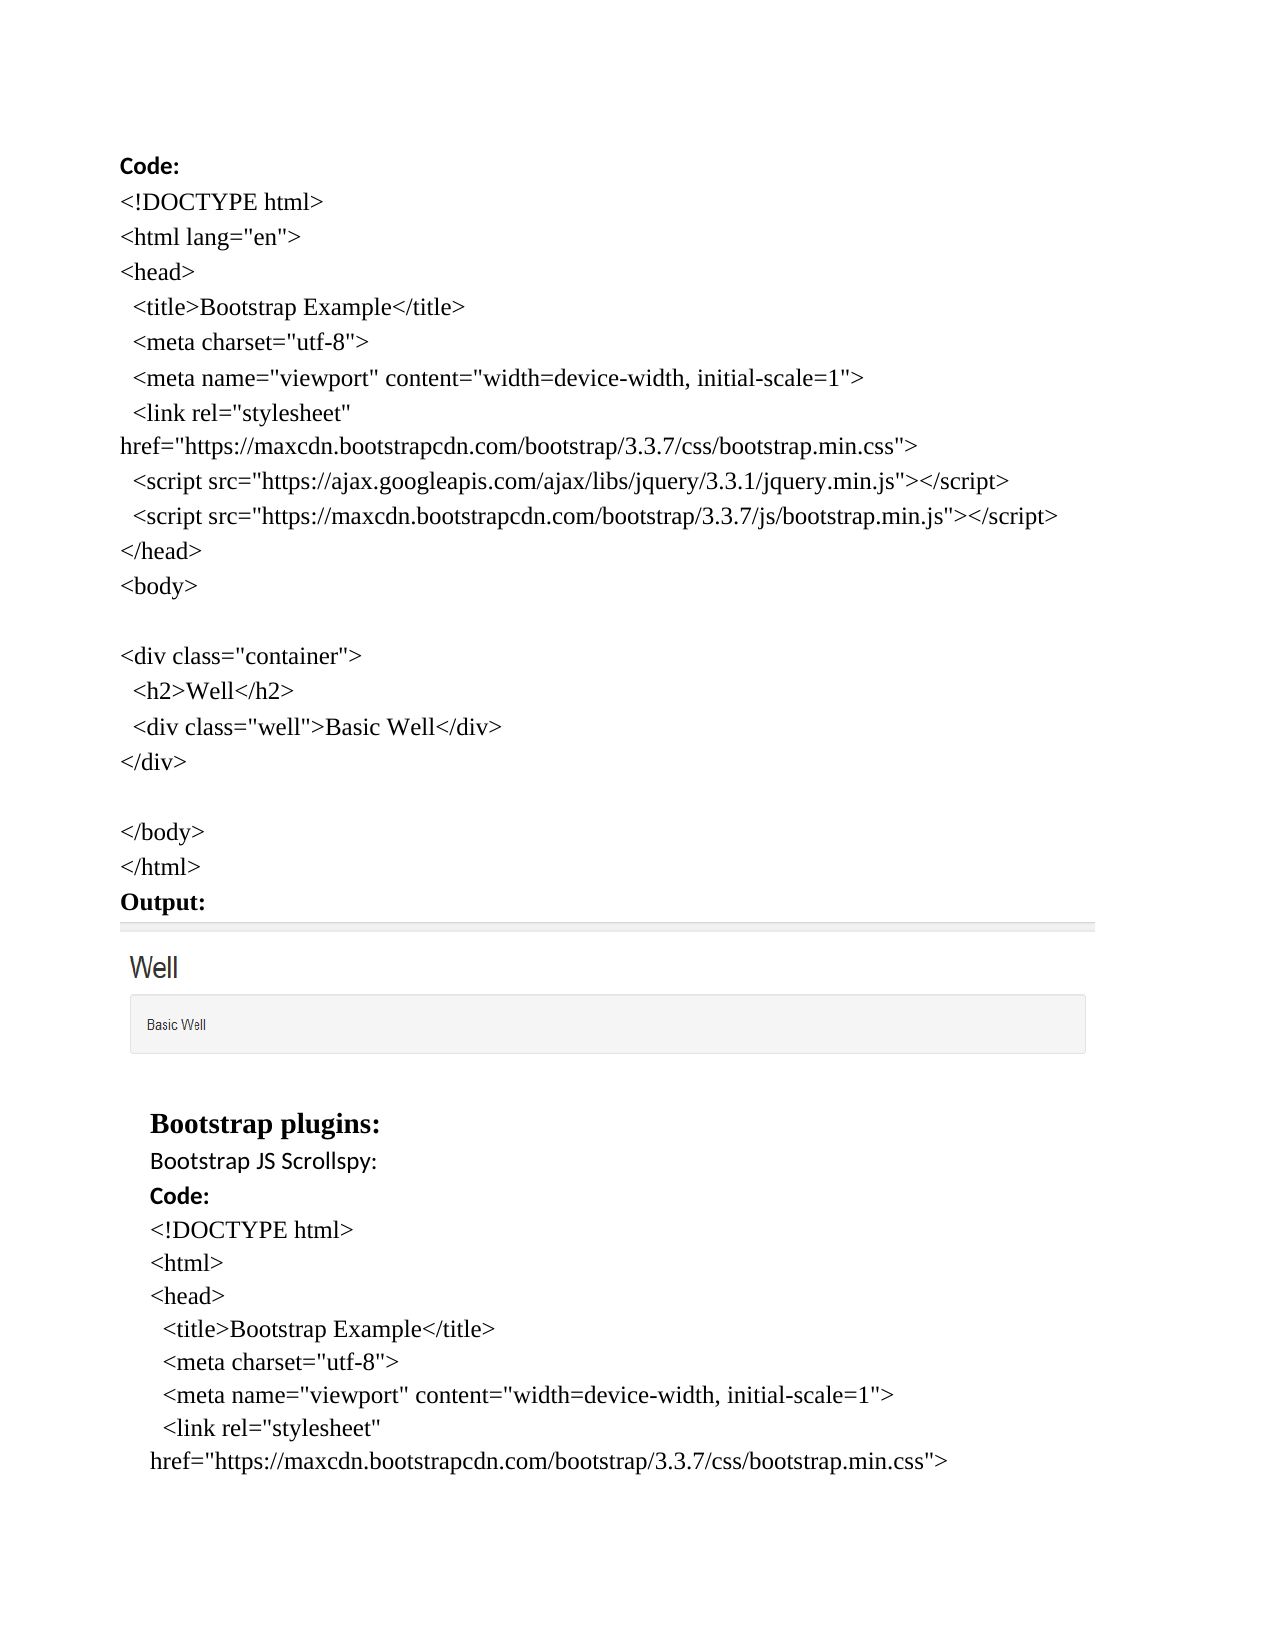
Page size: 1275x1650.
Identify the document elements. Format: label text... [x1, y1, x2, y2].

text <body> [120, 571, 1125, 600]
text <script src="https://ajax.googleapis.com/ajax/libs/jquery/3.3.1/jquery.min.js"></script> [120, 466, 1125, 494]
text <script src="https://maxcdn.bootstrapcdn.com/bootstrap/3.3.7/js/bootstrap.min.js"></script> [120, 501, 1125, 530]
text </head> [120, 536, 1125, 565]
text <meta charset="utf-8"> [120, 327, 1125, 356]
text <head> [150, 1281, 1125, 1309]
text Code: [120, 150, 1125, 181]
text <link rel="stylesheet" href="https://maxcdn.bootstrapcdn.com/bootstrap/3.3.7/css/bootstrap.min.css"> [150, 1413, 1125, 1475]
text <div class="well">Basic Well</div> [120, 712, 1125, 740]
text Bootstrap JS Scrollspy: [150, 1145, 1125, 1175]
text <title>Bootstrap Example</title> [150, 1314, 1125, 1343]
text <h2>Well</h2> [120, 676, 1125, 705]
text </html> [120, 852, 1125, 881]
text <div class="container"> [120, 641, 1125, 670]
text Code: [150, 1180, 1125, 1210]
text <title>Bootstrap Example</title> [120, 292, 1125, 321]
text <!DOCTYPE html> [120, 187, 1125, 216]
text <meta name="viewport" content="width=device-width, initial-scale=1"> [150, 1380, 1125, 1409]
text <html lang="en"> [120, 222, 1125, 251]
text <html> [150, 1248, 1125, 1277]
text <head> [120, 257, 1125, 286]
text Output: [120, 887, 1125, 916]
text </div> [120, 747, 1125, 775]
text </body> [120, 817, 1125, 846]
text <meta name="viewport" content="width=device-width, initial-scale=1"> [120, 363, 1125, 391]
text <meta charset="utf-8"> [150, 1347, 1125, 1376]
text <!DOCTYPE html> [150, 1215, 1125, 1243]
picture [120, 922, 1096, 1067]
text Bootstrap plugins: [150, 1106, 1125, 1140]
text <link rel="stylesheet" href="https://maxcdn.bootstrapcdn.com/bootstrap/3.3.7/css/bootstrap.min.css"> [120, 398, 1125, 459]
